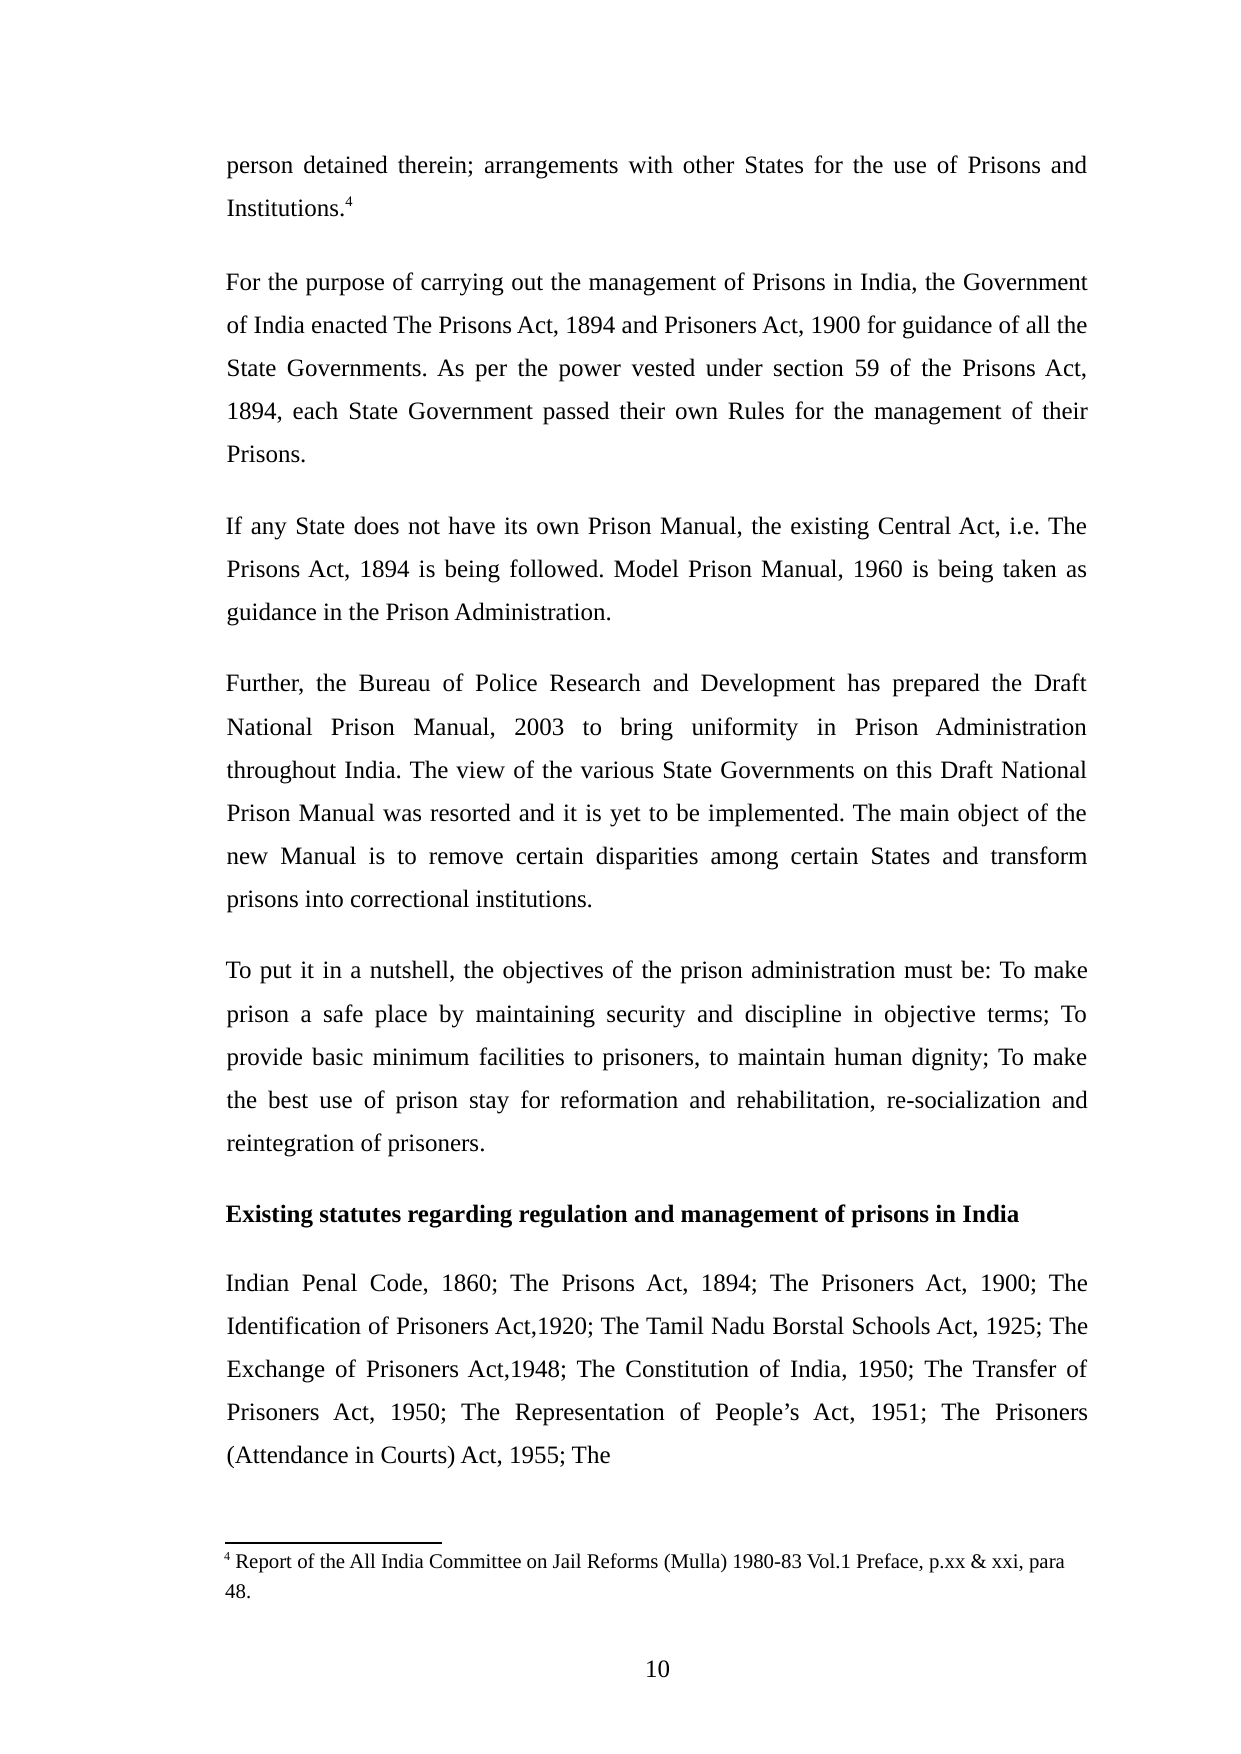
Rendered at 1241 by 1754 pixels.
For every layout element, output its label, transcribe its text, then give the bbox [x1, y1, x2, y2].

text Further, the Bureau of Police Research and Development has prepared the Draft National Prison Manual, 2003 to bring uniformity in Prison Administration throughout India. The view of the various State Governments on this Draft National Prison Manual was resorted and it is yet to be implemented. The main object of the new Manual is to remove certain disparities among certain States and transform prisons into correctional institutions. [225, 668, 1088, 913]
text For the purpose of carrying out the management of Prisons in India, the Government of India enacted The Prisons Act, 1894 and Prisoners Act, 1900 for guidance of all the State Governments. As per the power vested under section 59 of the Prisons Act, 1894, each State Government passed their own Rules for the management of their Prisons. [225, 267, 1089, 468]
text Indian Penal Code, 1860; The Prisons Act, 1894; The Prisoners Act, 1900; The Identification of Prisoners Act,1920; The Tamil Nadu Borstal Schools Act, 1925; The Exchange of Prisoners Act,1948; The Constitution of India, 1950; The Transfer of Prisoners Act, 1950; The Representation of People’s Act, 1951; The Prisoners (Attendance in Courts) Act, 1955; The [225, 1268, 1088, 1469]
subtitle Existing statutes regarding regulation and management of prisons in India [225, 1199, 1090, 1228]
text If any State does not have its own Prison Manual, the existing Central Act, i.e. The Prisons Act, 1894 is being followed. Model Prison Manual, 1960 is being taken as guidance in the Prison Administration. [225, 511, 1088, 626]
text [225, 150, 1088, 222]
text To put it in a nutshell, the objectives of the prison administration must be: To make prison a safe place by maintaining security and discipline in objective terms; To provide basic minimum facilities to prisoners, to maintain human dignity; To make the best use of prison stay for reformation and rehabilitation, re-socialization and reintegration of prisoners. [225, 956, 1089, 1157]
